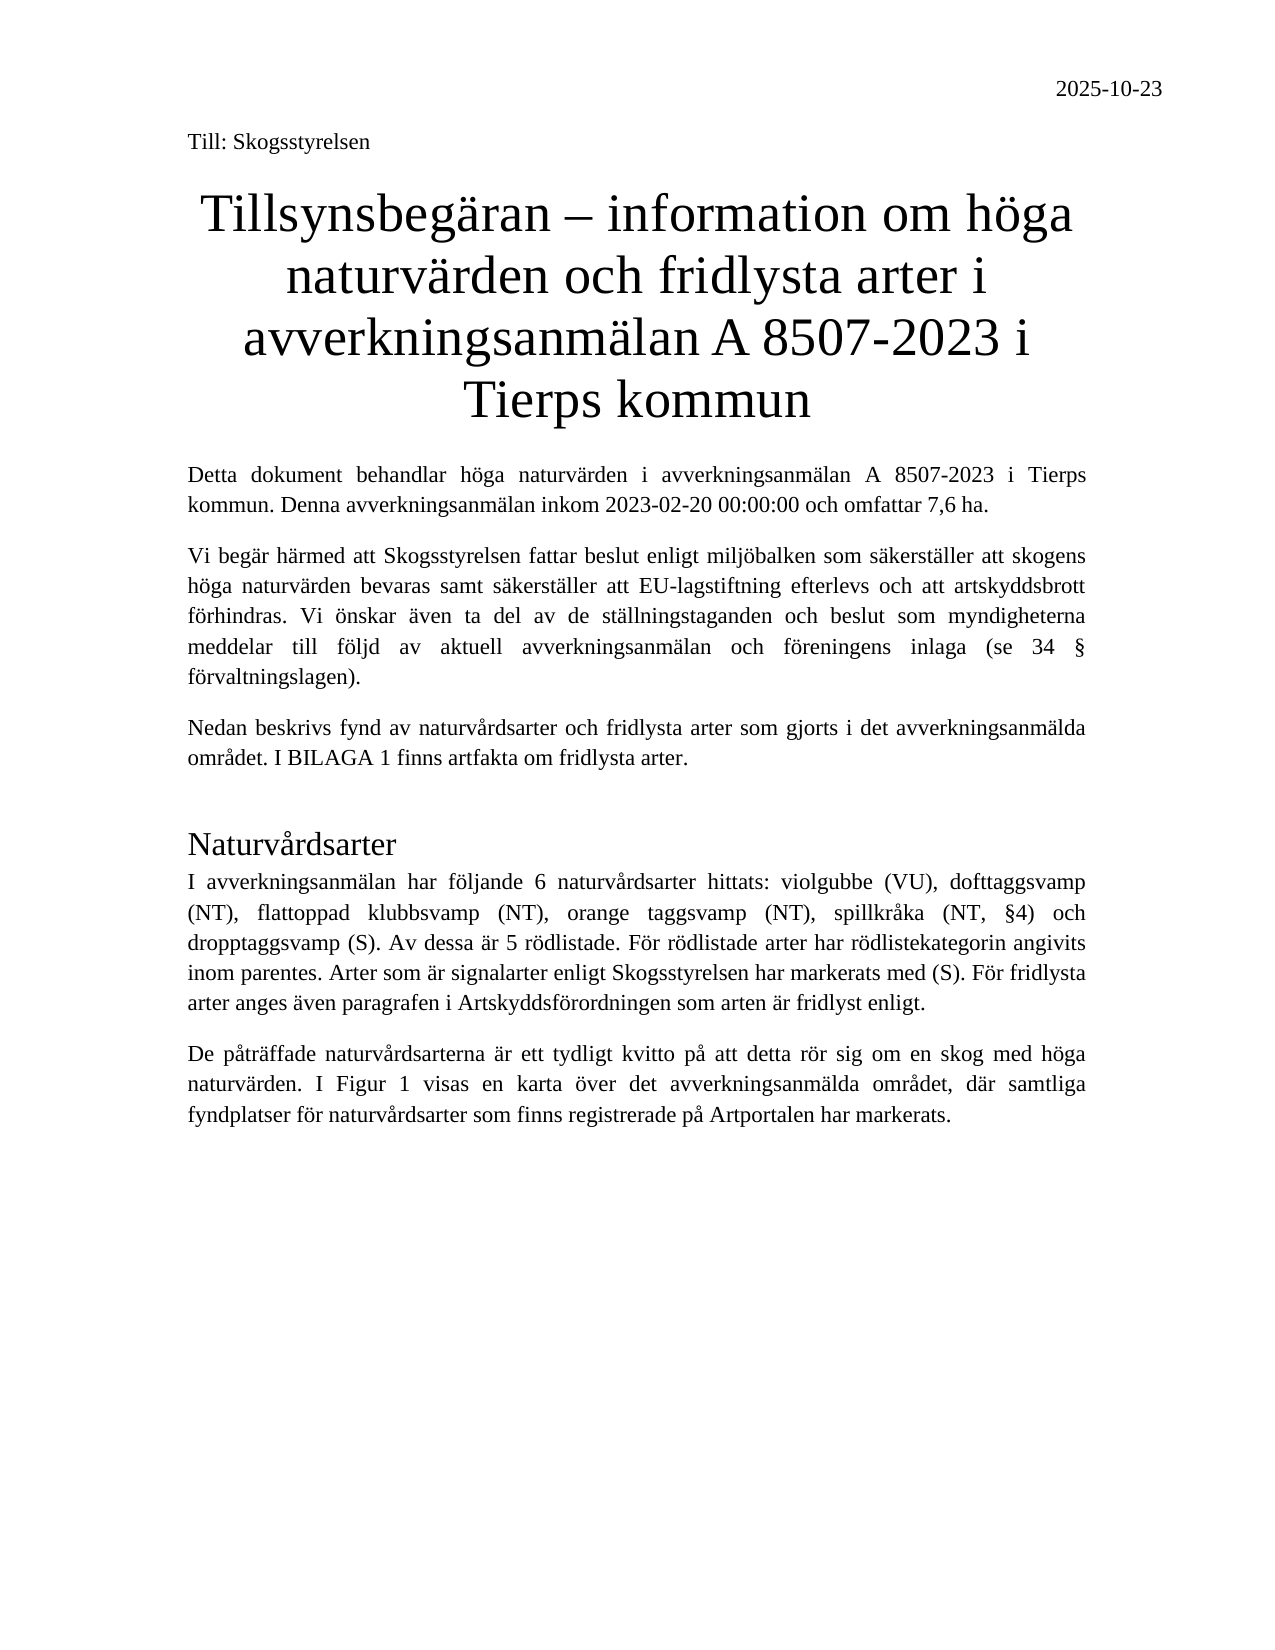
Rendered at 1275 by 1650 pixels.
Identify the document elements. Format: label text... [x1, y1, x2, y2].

text De påträffade naturvårdsarterna är ett tydligt kvitto på att detta rör sig om en skog med höga naturvärden. I Figur 1 visas en karta över det avverkningsanmälda området, där samtliga fyndplatser för naturvårdsarter som finns registrerade på Artportalen har markerats. [187, 1040, 1087, 1127]
text Vi begär härmed att Skogsstyrelsen fattar beslut enligt miljöbalken som säkerställer att skogens höga naturvärden bevaras samt säkerställer att EU-lagstiftning efterlevs och att artskyddsbrott förhindras. Vi önskar även ta del av de ställningstaganden och beslut som myndigheterna meddelar till följd av aktuell avverkningsanmälan och föreningens inlaga (se 34 § förvaltningslagen). [187, 542, 1087, 689]
title Tillsynsbegäran – information om höga naturvärden och fridlysta arter i avverkningsanmälan A 8507-2023 i Tierps kommun [187, 180, 1087, 429]
text I avverkningsanmälan har följande 6 naturvårdsarter hittats: violgubbe (VU), dofttaggsvamp (NT), flattoppad klubbsvamp (NT), orange taggsvamp (NT), spillkråka (NT, §4) och dropptaggsvamp (S). Av dessa är 5 rödlistade. För rödlistade arter har rödlistekategorin angivits inom parentes. Arter som är signalarter enligt Skogsstyrelsen har markerats med (S). För fridlysta arter anges även paragrafen i Artskyddsförordningen som arten är fridlyst enligt. [187, 868, 1087, 1016]
text Detta dokument behandlar höga naturvärden i avverkningsanmälan A 8507-2023 i Tierps kommun. Denna avverkningsanmälan inkom 2023-02-20 00:00:00 och omfattar 7,6 ha. [187, 461, 1087, 517]
text Nedan beskrivs fynd av naturvårdsarter och fridlysta arter som gjorts i det avverkningsanmälda området. I BILAGA 1 finns artfakta om fridlysta arter. [187, 714, 1087, 771]
subtitle Naturvårdsarter [187, 824, 1087, 863]
